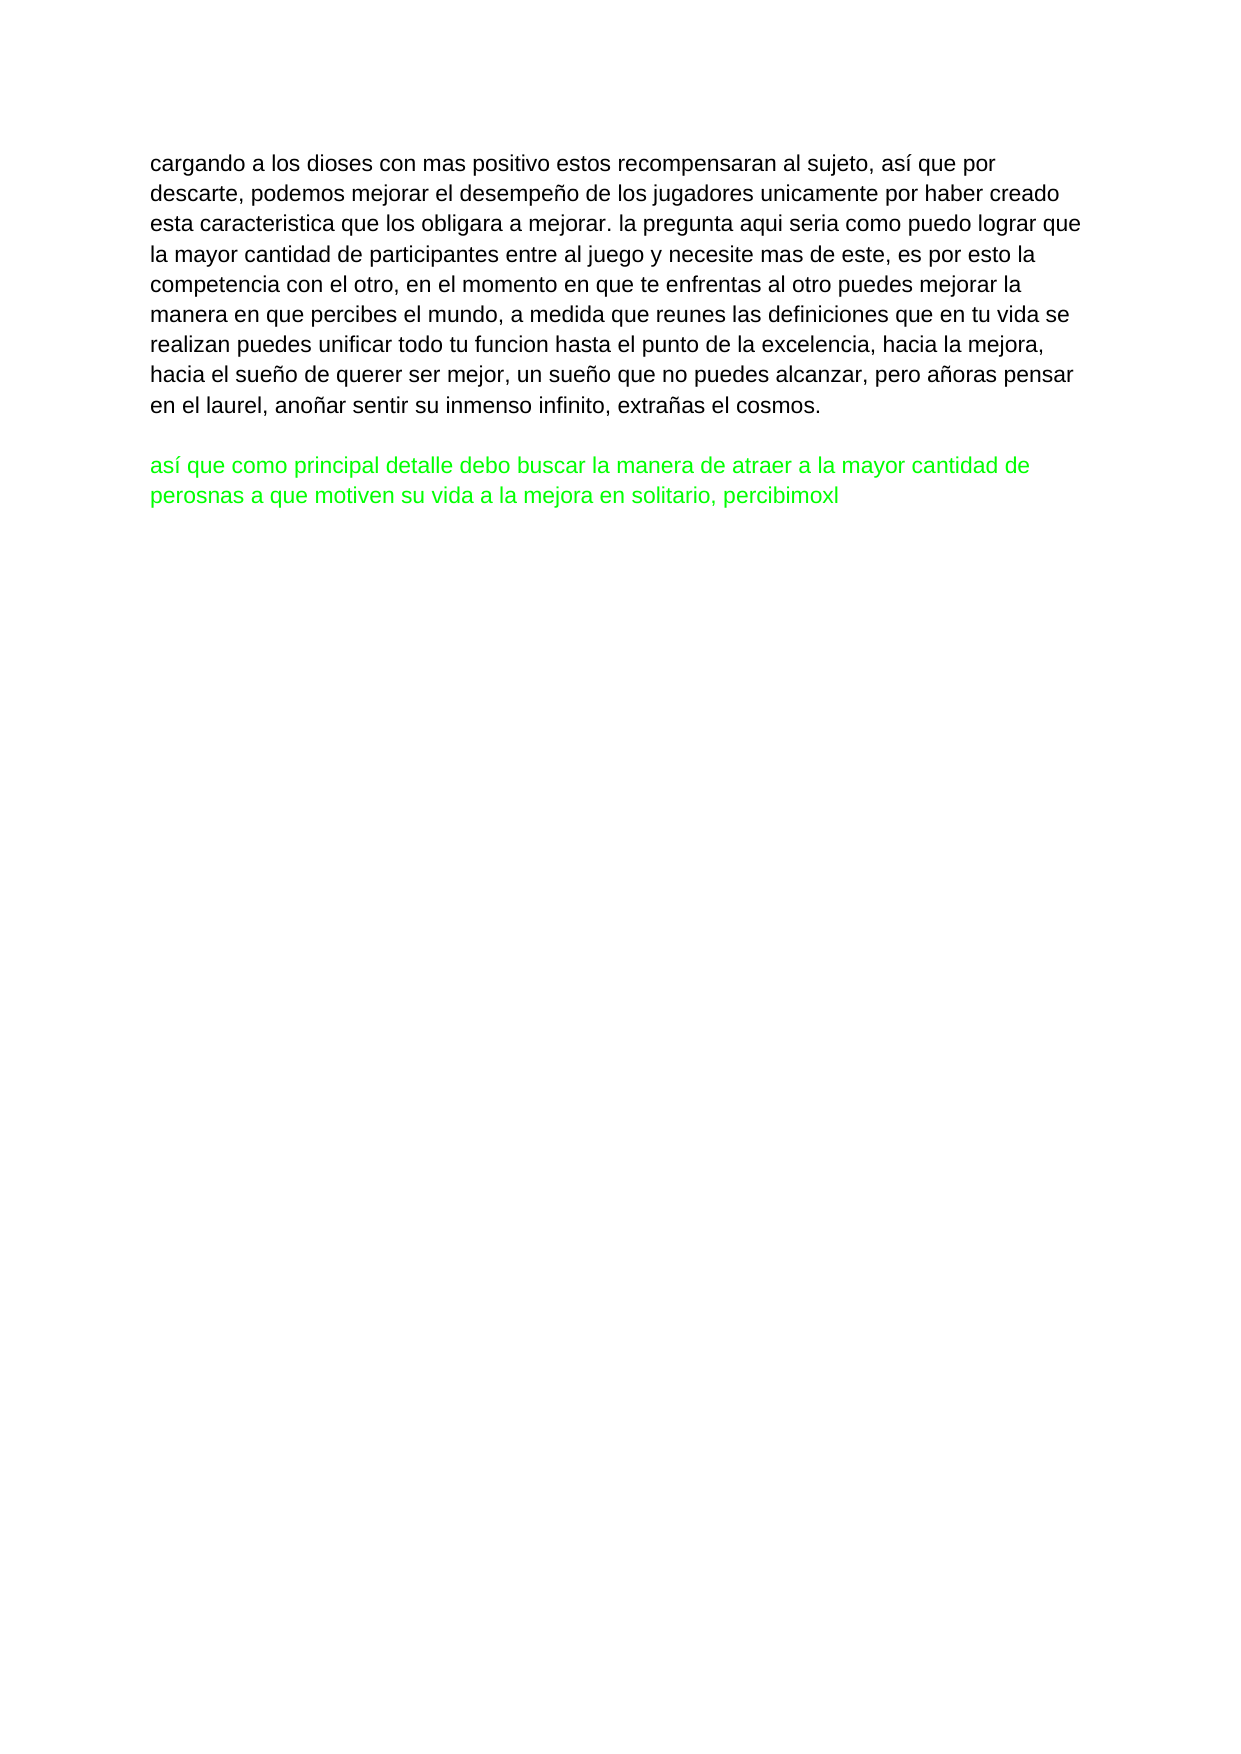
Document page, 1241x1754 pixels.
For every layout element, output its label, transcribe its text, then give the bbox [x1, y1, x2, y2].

text así que como principal detalle debo buscar la manera de atraer a la mayor cantidad de perosnas a que motiven su vida a la mejora en solitario, percibimoxl [150, 452, 1090, 509]
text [150, 150, 1090, 418]
